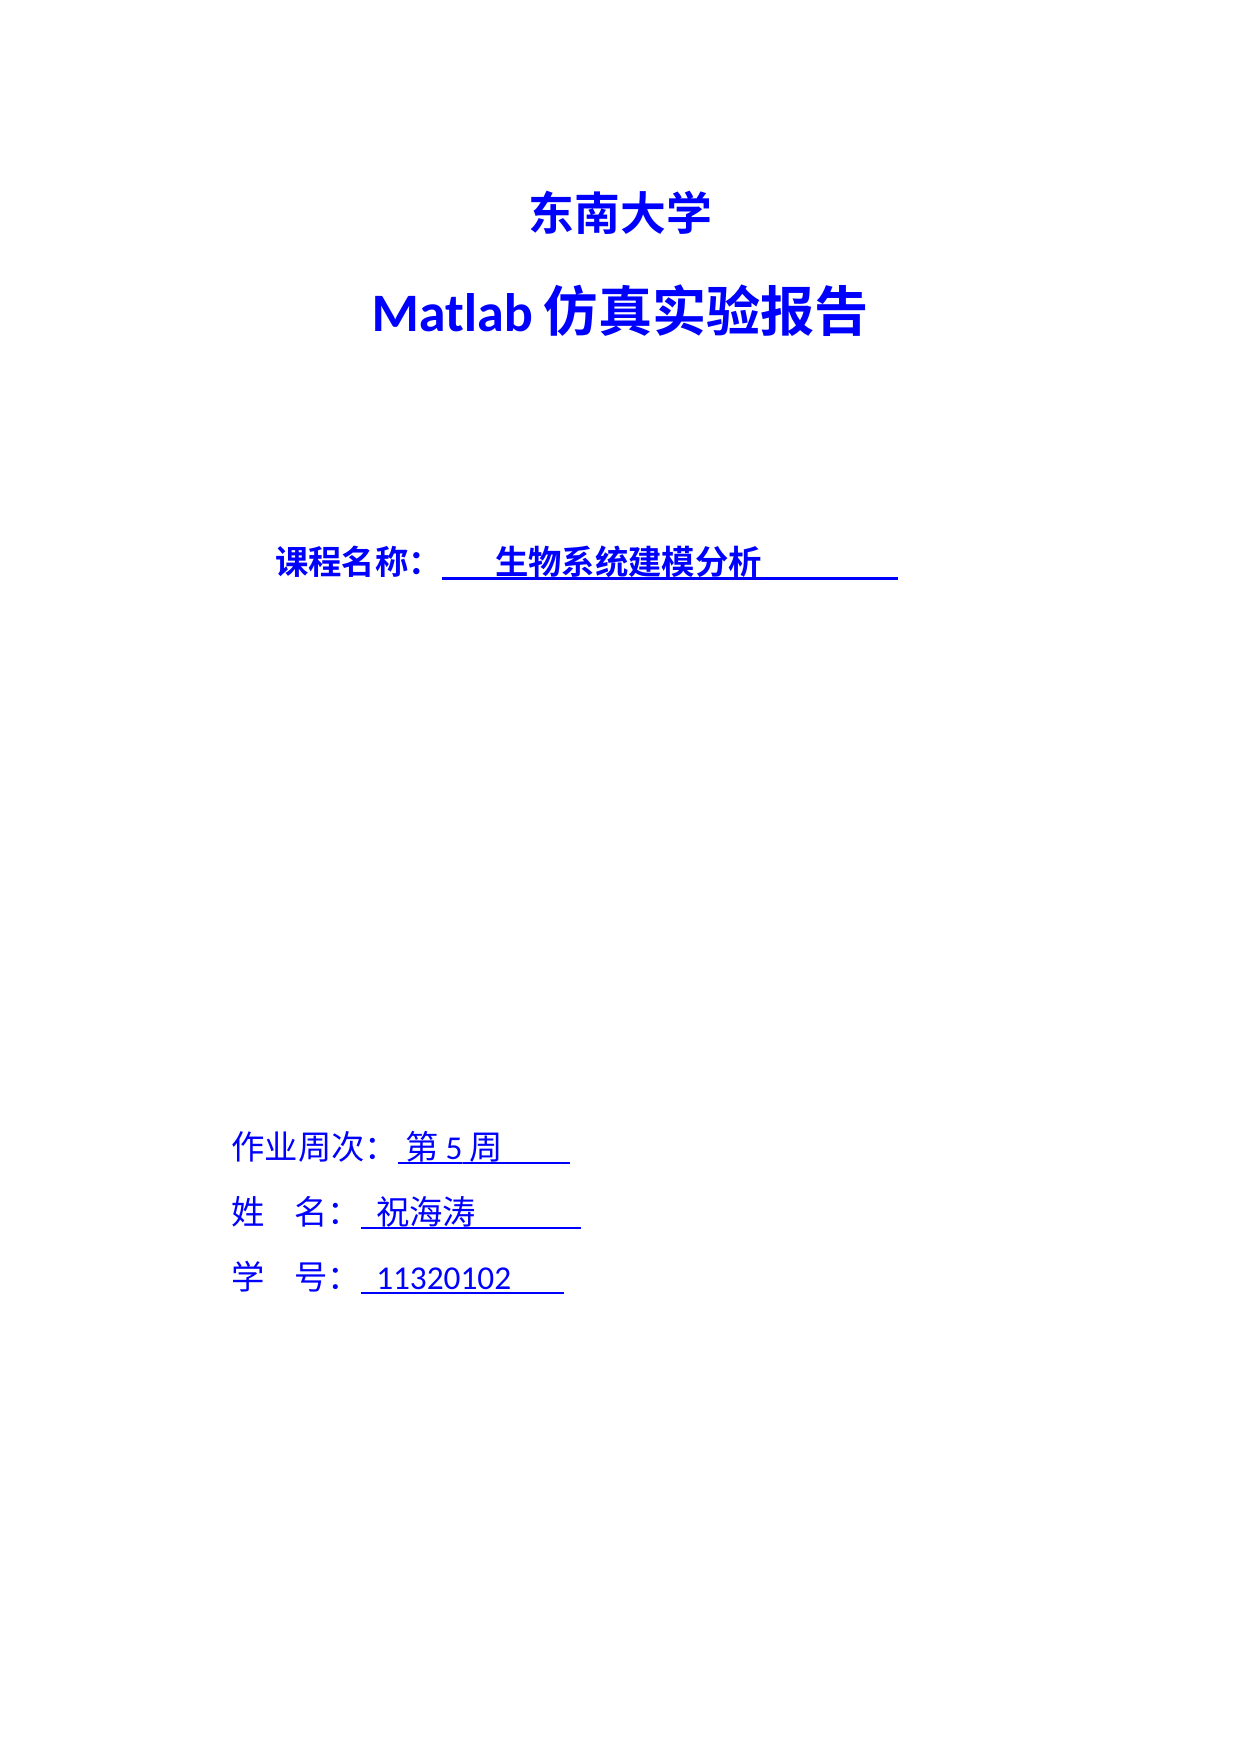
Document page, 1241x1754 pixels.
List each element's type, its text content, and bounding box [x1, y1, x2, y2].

text Matlab仿真实验报告 [187, 259, 1053, 357]
text 学 号： 11320102 [231, 1242, 1053, 1307]
text 姓 名： 祝海涛 [231, 1177, 1053, 1242]
text 作业周次： 第5周 [231, 1112, 1053, 1177]
text 东南大学 [187, 162, 1053, 259]
text 课程名称： 生物系统建模分析 [275, 528, 1053, 593]
